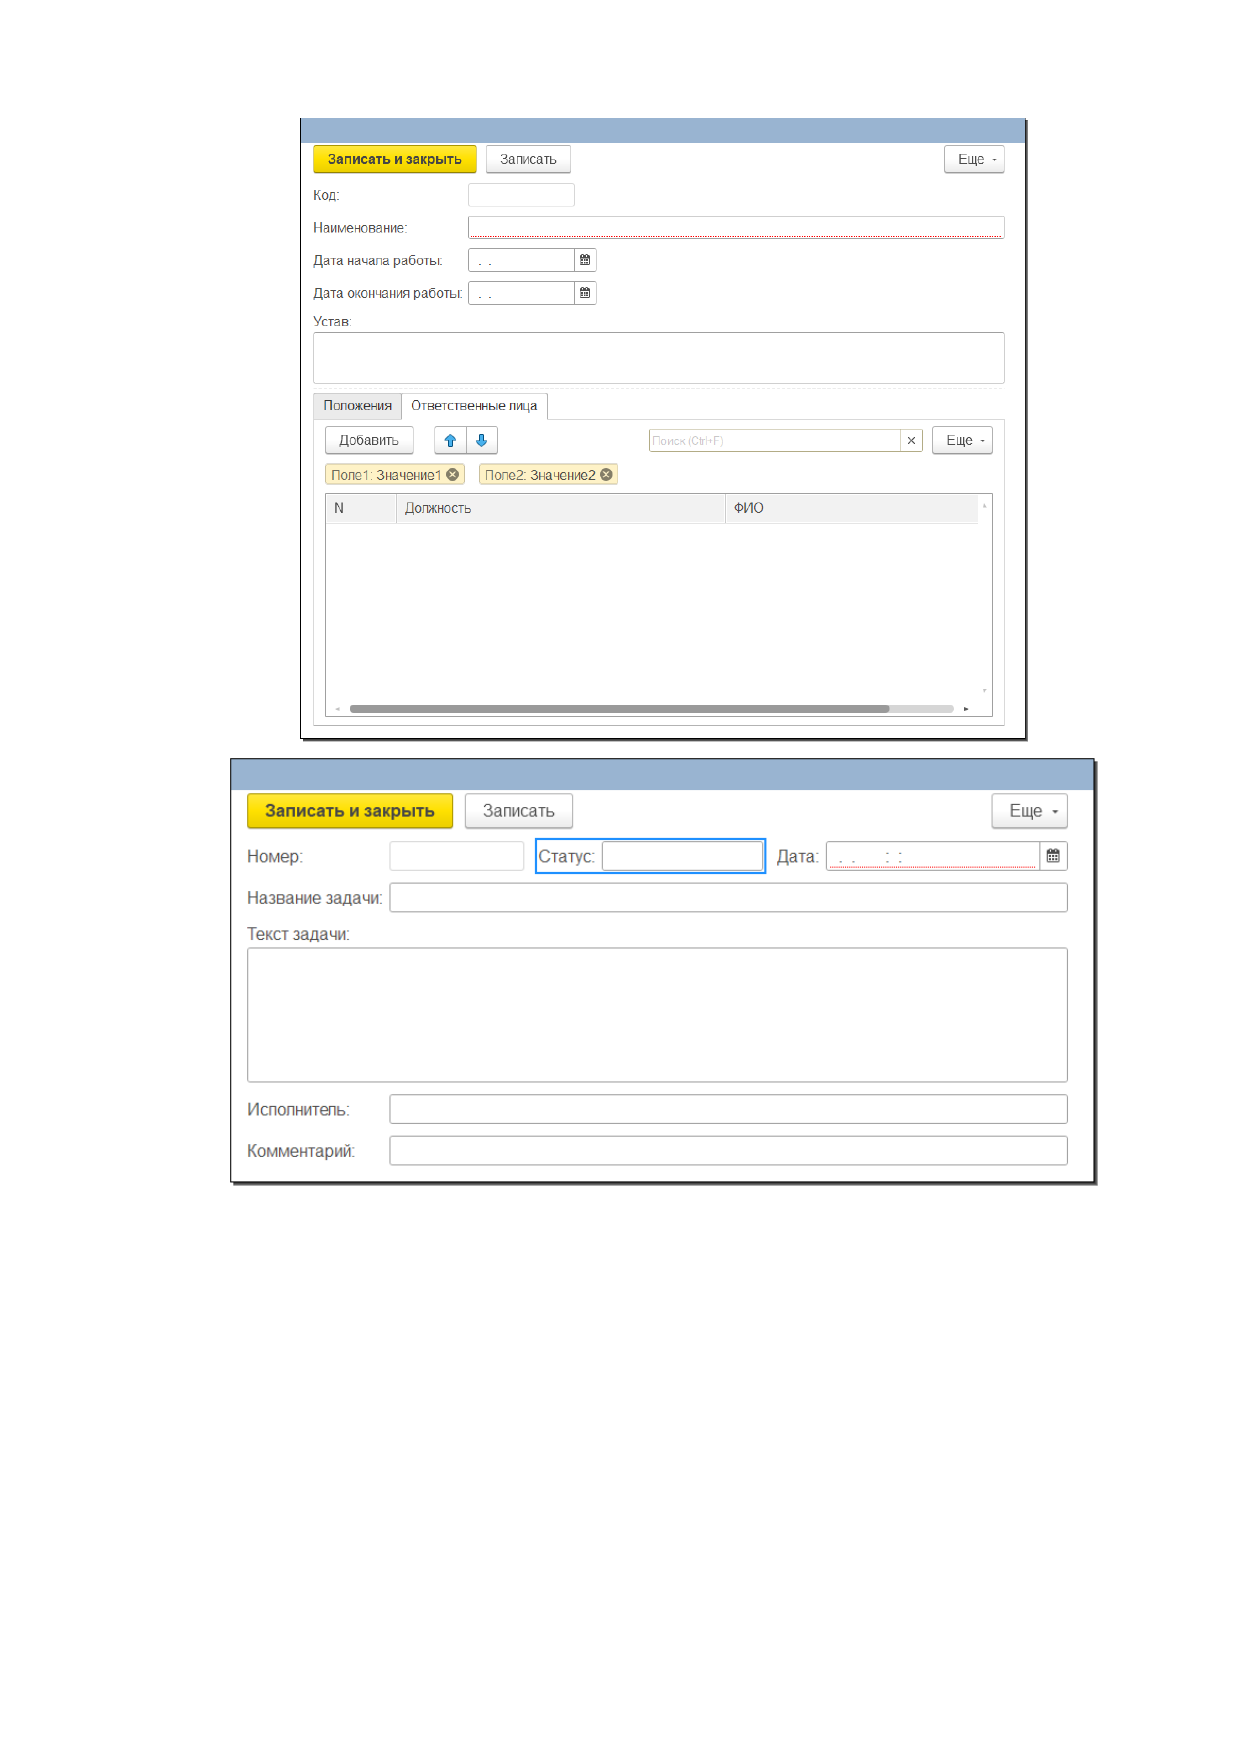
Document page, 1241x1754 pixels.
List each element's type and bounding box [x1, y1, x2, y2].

picture [298, 118, 1031, 742]
picture [227, 755, 1102, 1191]
